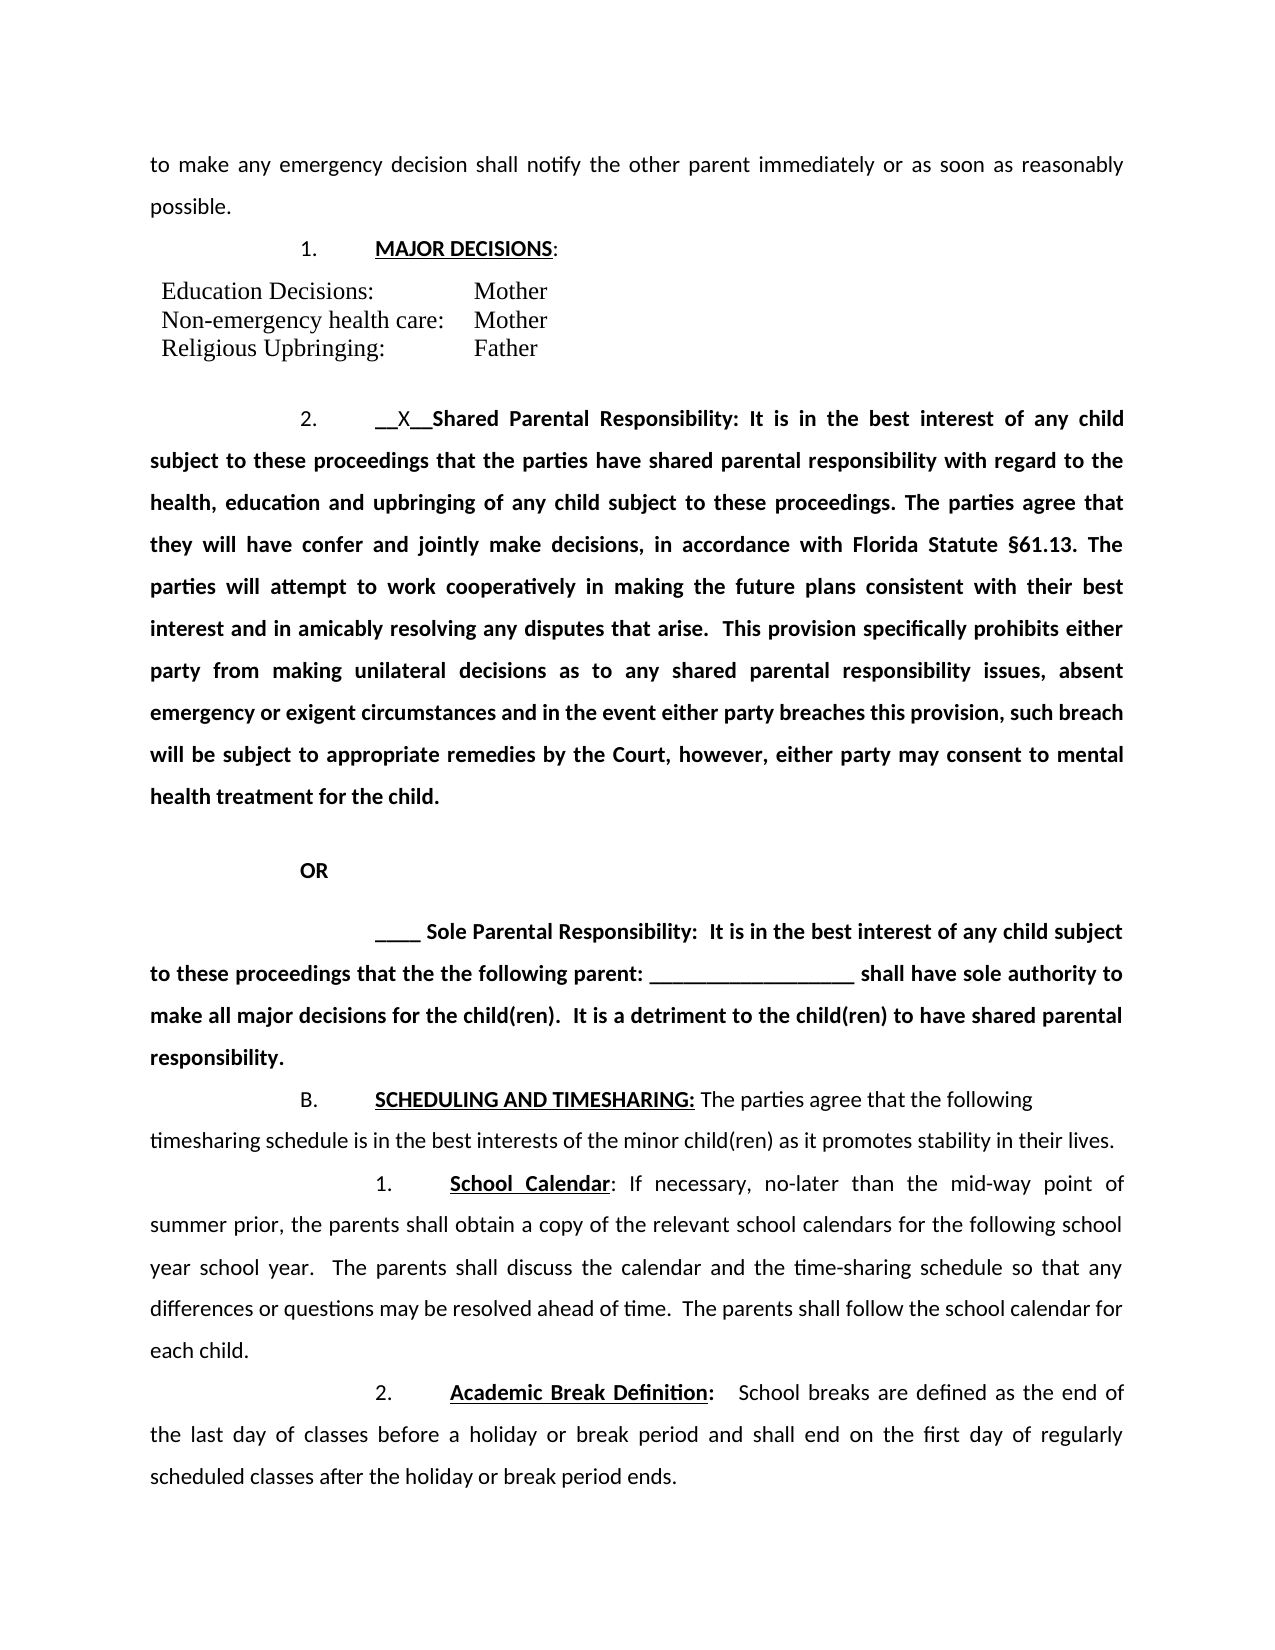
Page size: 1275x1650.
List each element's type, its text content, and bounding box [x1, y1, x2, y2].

table_cell Non-emergency health care: [150, 305, 462, 333]
table_cell Religious Upbringing: [150, 334, 462, 362]
table_header Mother [463, 276, 983, 305]
text B. SCHEDULING AND TIMESHARING: The parties agree that the following [225, 1085, 1125, 1113]
table_header Education Decisions: [150, 276, 462, 305]
table_cell Father [463, 334, 983, 362]
text OR [150, 856, 1125, 884]
text 1. School Calendar: If necessary, no-later than the mid-way point of summer prior, the parents shall obtain a copy of the relevant school calendars for the following school year school year. The parents shall discuss the calendar and the time-sharing schedule so that any differences or questions may be resolved ahead of time. The parents shall follow the school calendar for each child. [150, 1169, 1125, 1364]
text timesharing schedule is in the best interests of the minor child(ren) as it promotes stability in their lives. [150, 1127, 1125, 1155]
text 2. __X__Shared Parental Responsibility: It is in the best interest of any child subject to these proceedings that the parties have shared parental responsibility with regard to the health, education and upbringing of any child subject to these proceedings. The parties agree that they will have confer and jointly make decisions, in accordance with Florida Statute §61.13. The parties will attempt to work cooperatively in making the future plans consistent with their best interest and in amicably resolving any disputes that arise. This provision specifically prohibits either party from making unilateral decisions as to any shared parental responsibility issues, absent emergency or exigent circumstances and in the event either party breaches this provision, such breach will be subject to appropriate remedies by the Court, however, either party may consent to mental health treatment for the child. [150, 404, 1125, 810]
text 1. MAJOR DECISIONS: [150, 234, 1125, 262]
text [150, 150, 1125, 220]
text ____ Sole Parental Responsibility: It is in the best interest of any child subject to these proceedings that the the following parent: __________________ shall have sole authority to make all major decisions for the child(ren). It is a detriment to the child(ren) to have shared parental responsibility. [150, 917, 1125, 1071]
table_cell Mother [463, 305, 983, 333]
text 2. Academic Break Definition: School breaks are defined as the end of the last day of classes before a holiday or break period and shall end on the first day of regularly scheduled classes after the holiday or break period ends. [150, 1378, 1125, 1491]
